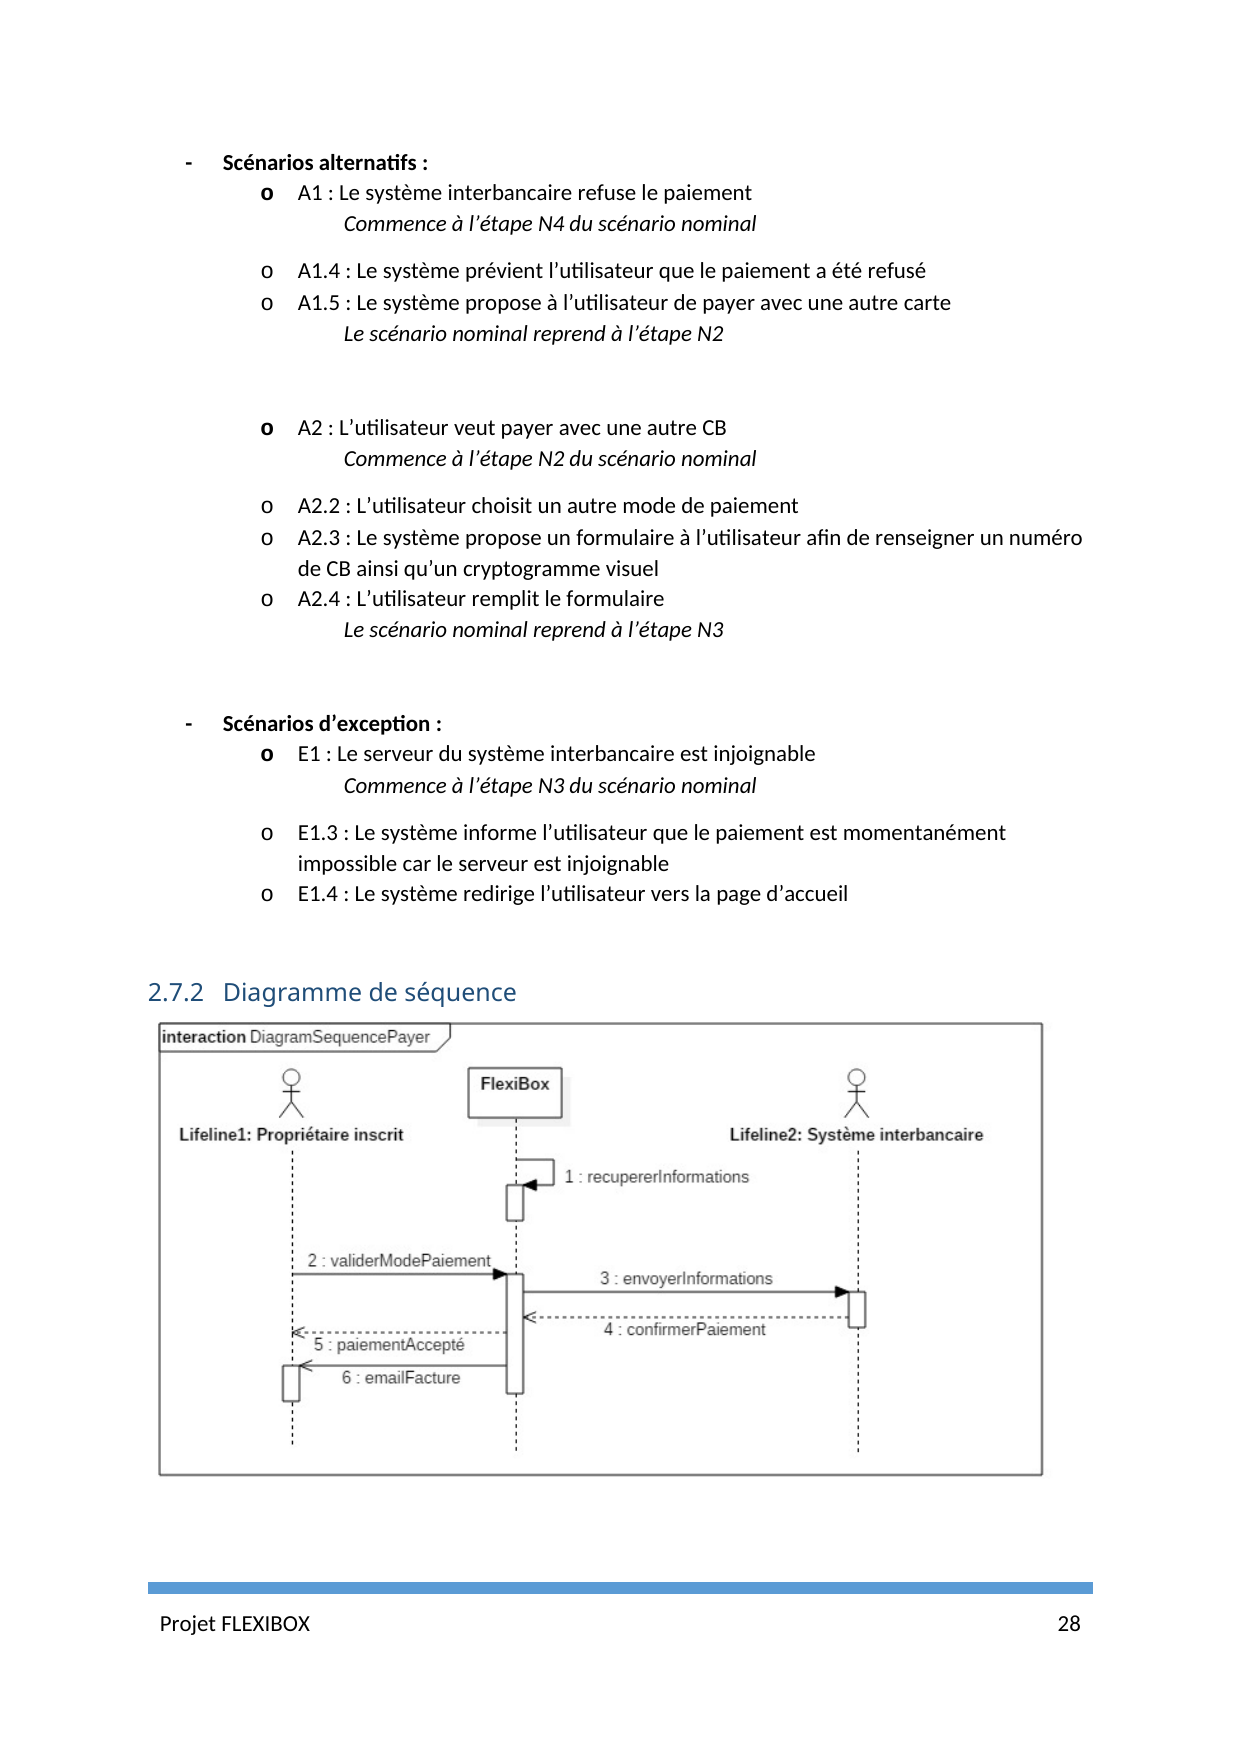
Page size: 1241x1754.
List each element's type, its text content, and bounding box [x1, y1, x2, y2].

list A1 : Le système interbancaire refuse le paiement [260, 178, 1093, 207]
list Le scénario nominal reprend à l’étape N2 [298, 319, 1093, 347]
list Commence à l’étape N2 du scénario nominal [298, 444, 1093, 472]
picture [147, 1011, 1093, 1526]
list E1.3 : Le système informe l’utilisateur que le paiement est momentanément impossible car le serveur est injoignable [260, 818, 1093, 877]
list Scénarios alternatifs : [185, 148, 1093, 176]
list A1.5 : Le système propose à l’utilisateur de payer avec une autre carte [260, 288, 1093, 317]
list A2.4 : L’utilisateur remplit le formulaire [260, 584, 1093, 613]
list A2 : L’utilisateur veut payer avec une autre CB [260, 413, 1093, 442]
list E1.4 : Le système redirige l’utilisateur vers la page d’accueil [260, 879, 1093, 909]
list Commence à l’étape N4 du scénario nominal [298, 209, 1093, 237]
list E1 : Le serveur du système interbancaire est injoignable [260, 739, 1093, 769]
list A2.3 : Le système propose un formulaire à l’utilisateur afin de renseigner un numéro de CB ainsi qu’un cryptogramme visuel [260, 523, 1093, 582]
list Commence à l’étape N3 du scénario nominal [298, 771, 1093, 799]
subtitle Diagramme de séquence [148, 974, 1093, 1008]
list A2.2 : L’utilisateur choisit un autre mode de paiement [260, 491, 1093, 520]
list A1.4 : Le système prévient l’utilisateur que le paiement a été refusé [260, 256, 1093, 285]
list Le scénario nominal reprend à l’étape N3 [298, 616, 1093, 644]
list Scénarios d’exception : [185, 709, 1093, 737]
